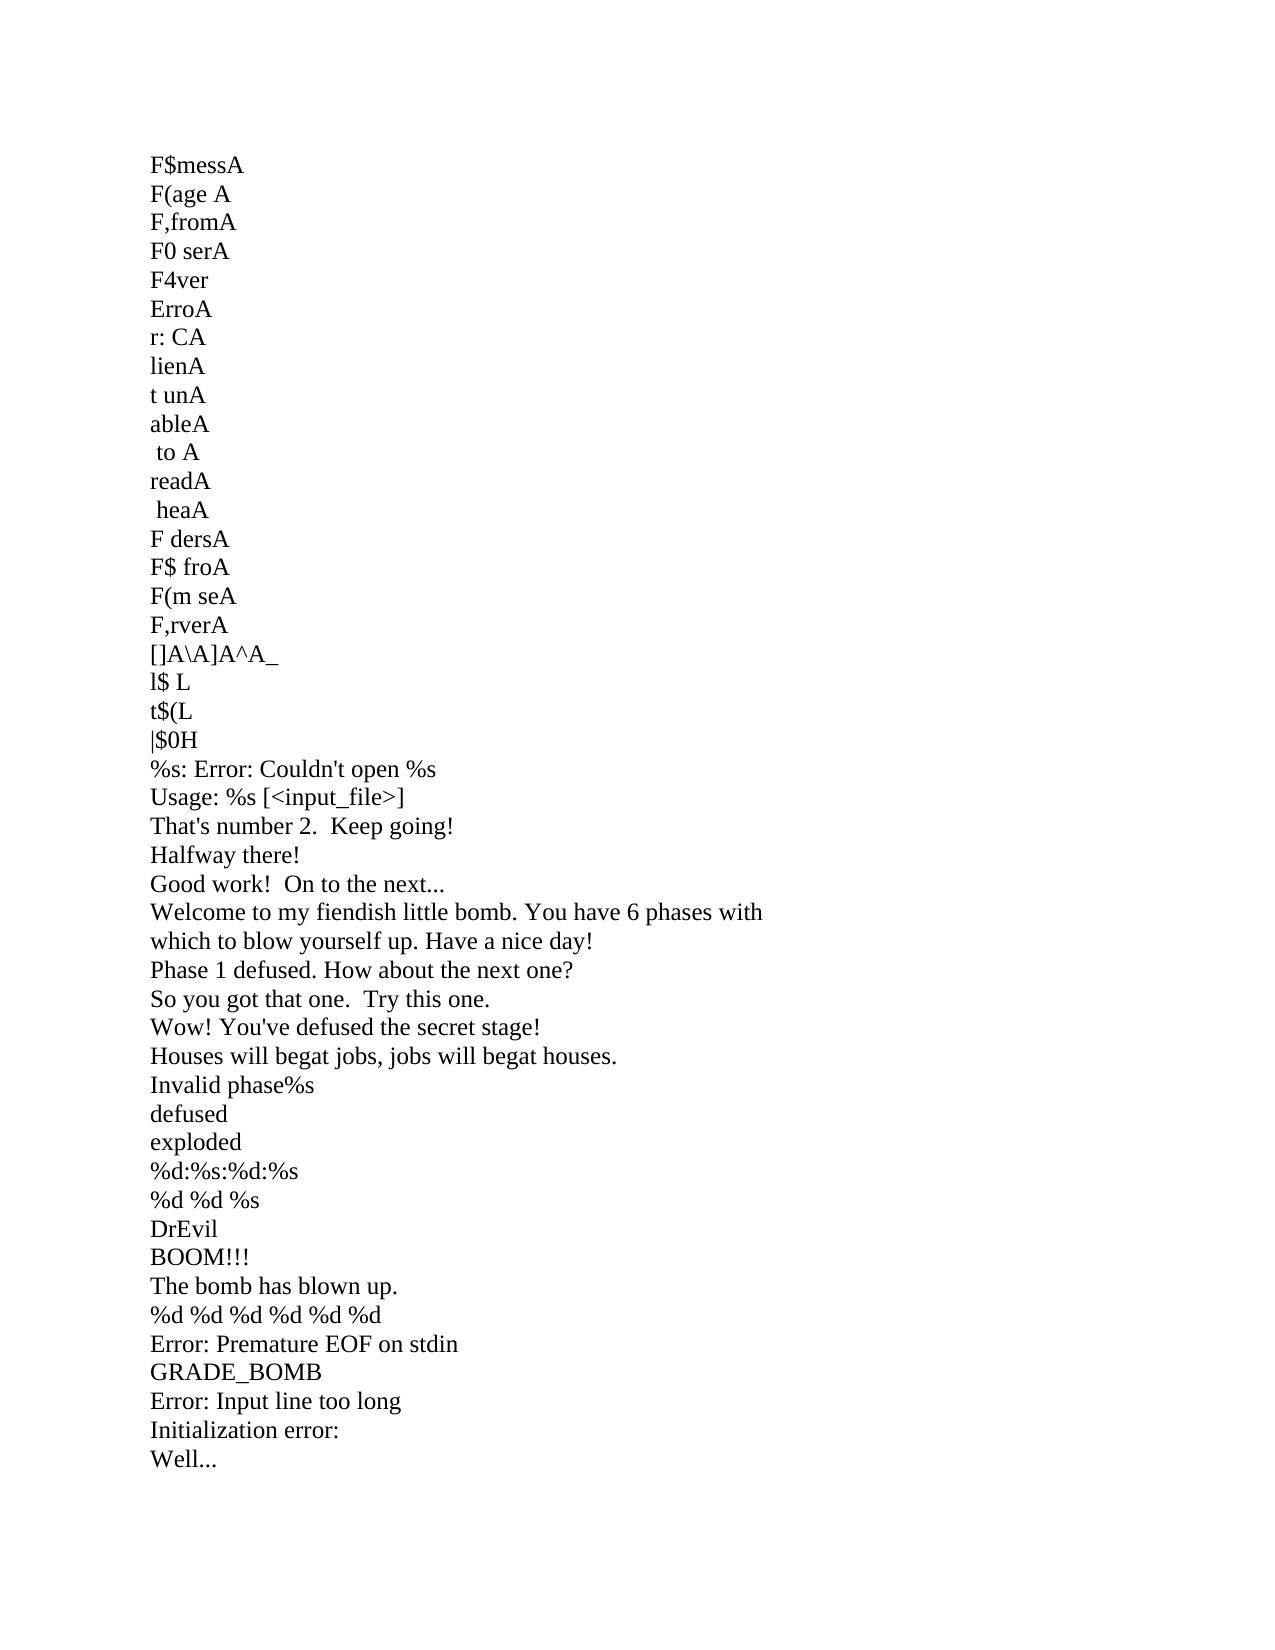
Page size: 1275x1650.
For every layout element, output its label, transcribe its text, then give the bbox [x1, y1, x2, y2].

text F,fromA [150, 207, 1125, 236]
text Welcome to my fiendish little bomb. You have 6 phases with [150, 897, 1125, 926]
text F$ froA [150, 552, 1125, 581]
text []A\A]A^A_ [150, 639, 1125, 667]
text F(age A [150, 179, 1125, 207]
text Halfway there! [150, 840, 1125, 869]
text DrEvil [150, 1214, 1125, 1242]
text %d %d %s [150, 1185, 1125, 1214]
text exploded [150, 1127, 1125, 1156]
text Good work! On to the next... [150, 869, 1125, 897]
text |$0H [150, 725, 1125, 754]
text t$(L [150, 696, 1125, 725]
text That's number 2. Keep going! [150, 811, 1125, 840]
text F(m seA [150, 581, 1125, 610]
text which to blow yourself up. Have a nice day! [150, 926, 1125, 955]
text F dersA [150, 524, 1125, 552]
text Houses will begat jobs, jobs will begat houses. [150, 1041, 1125, 1070]
text Invalid phase%s [150, 1070, 1125, 1099]
text Error: Premature EOF on stdin [150, 1329, 1125, 1357]
text ErroA [150, 294, 1125, 322]
text %d %d %d %d %d %d [150, 1300, 1125, 1329]
text r: CA [150, 322, 1125, 351]
text The bomb has blown up. [150, 1271, 1125, 1300]
text Error: Input line too long [150, 1386, 1125, 1415]
text ableA [150, 409, 1125, 437]
text So you got that one. Try this one. [150, 984, 1125, 1012]
text t unA [150, 380, 1125, 409]
text %d:%s:%d:%s [150, 1156, 1125, 1185]
text Usage: %s [<input_file>] [150, 782, 1125, 811]
text heaA [150, 495, 1125, 524]
text Initialization error: [150, 1415, 1125, 1444]
text F0 serA [150, 236, 1125, 265]
text F,rverA [150, 610, 1125, 639]
text BOOM!!! [150, 1242, 1125, 1271]
text F$messA [150, 150, 1125, 179]
text Wow! You've defused the secret stage! [150, 1012, 1125, 1041]
text Phase 1 defused. How about the next one? [150, 955, 1125, 984]
text lienA [150, 351, 1125, 380]
text F4ver [150, 265, 1125, 294]
text l$ L [150, 667, 1125, 696]
text GRADE_BOMB [150, 1357, 1125, 1386]
text readA [150, 466, 1125, 495]
text defused [150, 1099, 1125, 1127]
text to A [150, 437, 1125, 466]
text Well... [150, 1444, 1125, 1472]
text %s: Error: Couldn't open %s [150, 754, 1125, 782]
